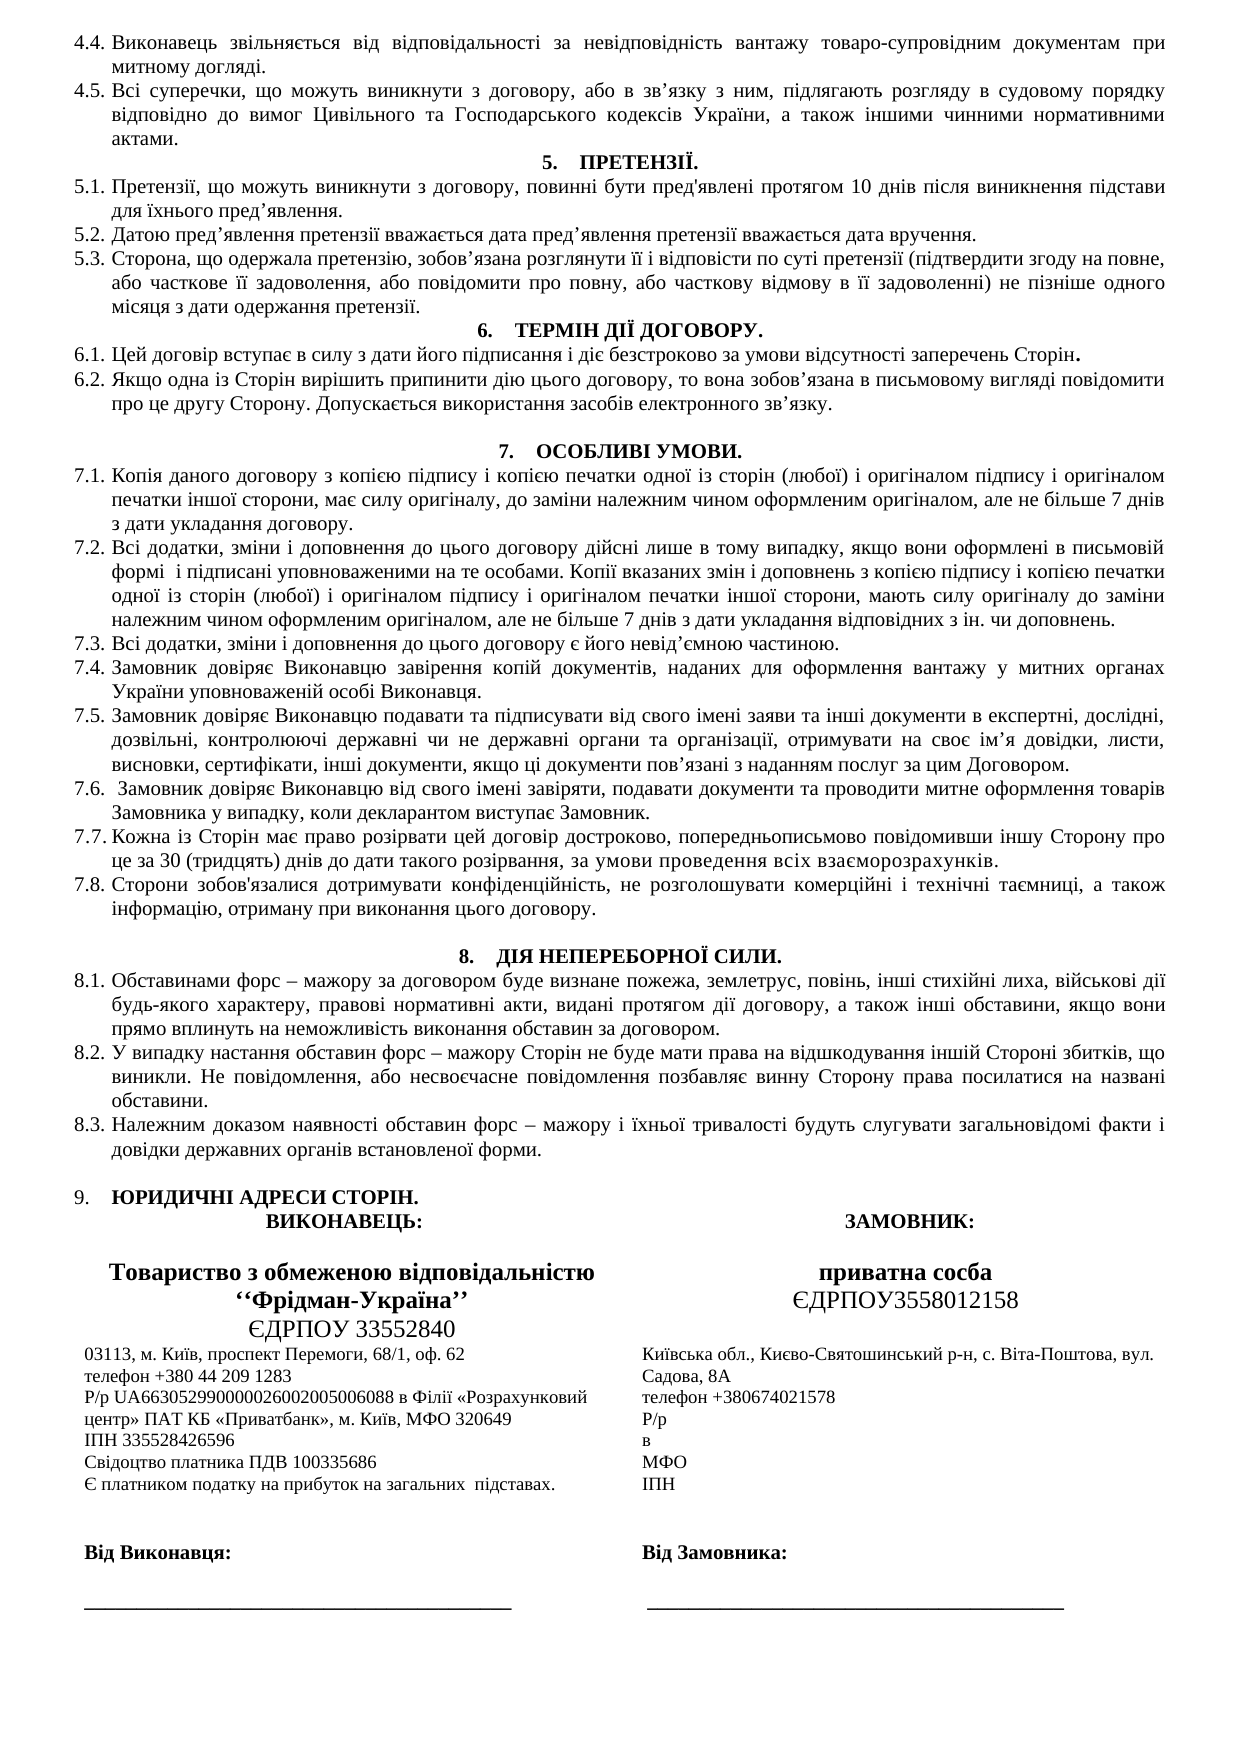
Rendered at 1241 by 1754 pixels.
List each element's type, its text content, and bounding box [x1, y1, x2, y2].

table_cell 03113, м. Київ, проспект Перемоги, 68/1, оф. 62 телефон +380 44 209 1283 Р/р UA663052990000026002005006088 в Філії «Розрахунковий центр» ПАТ КБ «Приватбанк», м. Київ, МФО 320649 ІПН 335528426596 Свідоцтво платника ПДВ 100335686 Є платником податку на прибуток на загальних підставах. [73, 1343, 631, 1516]
list Всі додатки, зміни і доповнення до цього договору є його невід’ємною частиною. [74, 631, 1167, 655]
list Претензії, що можуть виникнути з договору, повинні бути пред'явлені протягом 10 днів після виникнення підстави для їхнього пред’явлення. [74, 174, 1167, 222]
list ЮРИДИЧНІ АДРЕСИ СТОРІН. [74, 1184, 1167, 1209]
list Цей договір вступає в силу з дати його підписання і діє безстроково за умови відсутності заперечень Сторін. [74, 342, 1167, 366]
list Всі суперечки, що можуть виникнути з договору, або в зв’язку з ним, підлягають розгляду в судовому порядку відповідно до вимог Цивільного та Господарського кодексів України, а також іншими чинними нормативними актами. [74, 78, 1167, 150]
list Замовник довіряє Виконавцю подавати та підписувати від свого імені заяви та інші документи в експертні, дослідні, дозвільні, контролюючі державні чи не державні органи та організації, отримувати на своє ім’я довідки, листи, висновки, сертифікати, інші документи, якщо ці документи пов’язані з наданням послуг за цим Договором. [74, 703, 1167, 776]
table_cell Київська обл., Києво-Святошинський р-н, с. Віта-Поштова, вул. Садова, 8А телефон +380674021578 Р/р в МФО IПН [631, 1343, 1180, 1516]
list Сторона, що одержала претензію, зобов’язана розглянути її і відповісти по суті претензії (підтвердити згоду на повне, або часткове її задоволення, або повідомити про повну, або часткову відмову в її задоволенні) не пізніше одного місяця з дати одержання претензії. [74, 246, 1167, 318]
list Датою пред’явлення претензії вважається дата пред’явлення претензії вважається дата вручення. [74, 222, 1167, 246]
list Замовник довіряє Виконавцю від свого імені завіряти, подавати документи та проводити митне оформлення товарів Замовника у випадку, коли декларантом виступає Замовник. [74, 776, 1167, 824]
text ВИКОНАВЕЦЬ: ЗАМОВНИК: [74, 1209, 1167, 1233]
list Виконавець звільняється від відповідальності за невідповідність вантажу товаро-супровідним документам при митному догляді. [74, 29, 1167, 78]
list ТЕРМІН ДІЇ ДОГОВОРУ. [74, 318, 1167, 342]
list ДІЯ НЕПЕРЕБОРНОЇ СИЛИ. [74, 944, 1167, 968]
list Належним доказом наявності обставин форс – мажору і їхньої тривалості будуть слугувати загальновідомі факти і довідки державних органів встановленої форми. [74, 1112, 1167, 1161]
list Сторони зобов'язалися дотримувати конфіденційність, не розголошувати комерційні і технічні таємниці, а також інформацію, отриману при виконання цього договору. [74, 872, 1167, 920]
list Всі додатки, зміни і доповнення до цього договору дійсні лише в тому випадку, якщо вони оформлені в письмовій формі і підписані уповноваженими на те особами. Копії вказаних змін і доповнень з копією підпису і копією печатки одної із сторін (любої) і оригіналом підпису і оригіналом печатки іншої сторони, мають силу оригіналу до заміни належним чином оформленим оригіналом, але не більше 7 днів з дати укладання відповідних з ін. чи доповнень. [74, 535, 1167, 631]
list ОСОБЛИВІ УМОВИ. [74, 439, 1167, 463]
list Кожна із Сторін має право розірвати цей договір достроково, попередньописьмово повідомивши іншу Сторону про це за 30 (тридцять) днів до дати такого розірвання, за умови проведення всіх взаєморозрахунків. [74, 824, 1167, 872]
list ПРЕТЕНЗІЇ. [74, 150, 1167, 174]
list Замовник довіряє Виконавцю завірення копій документів, наданих для оформлення вантажу у митних органах України уповноваженій особі Виконавця. [74, 655, 1167, 703]
table_cell Від Замовника: ________________________________________ [631, 1516, 1180, 1612]
list Копія даного договору з копією підпису і копією печатки одної із сторін (любої) і оригіналом підпису і оригіналом печатки іншої сторони, має силу оригіналу, до заміни належним чином оформленим оригіналом, але не більше 7 днів з дати укладання договору. [74, 463, 1167, 535]
list Якщо одна із Сторін вирішить припинити дію цього договору, то вона зобов’язана в письмовому вигляді повідомити про це другу Сторону. Допускається використання засобів електронного зв’язку. [74, 366, 1167, 414]
table_header приватна сосба ЄДРПОУ3558012158 [631, 1257, 1180, 1343]
list Обставинами форс – мажору за договором буде визнане пожежа, землетрус, повінь, інші стихійні лиха, військові дії будь-якого характеру, правові нормативні акти, видані протягом дії договору, а також інші обставини, якщо вони прямо вплинуть на неможливість виконання обставин за договором. [74, 968, 1167, 1040]
list У випадку настання обставин форс – мажору Сторін не буде мати права на відшкодування іншій Стороні збитків, що виникли. Не повідомлення, або несвоєчасне повідомлення позбавляє винну Сторону права посилатися на названі обставини. [74, 1040, 1167, 1112]
table_header Товариство з обмеженою відповідальністю ‘‘Фрідман-Україна’’ ЄДРПОУ 33552840 [73, 1257, 631, 1343]
table_cell Від Виконавця: _________________________________________ [73, 1516, 631, 1612]
